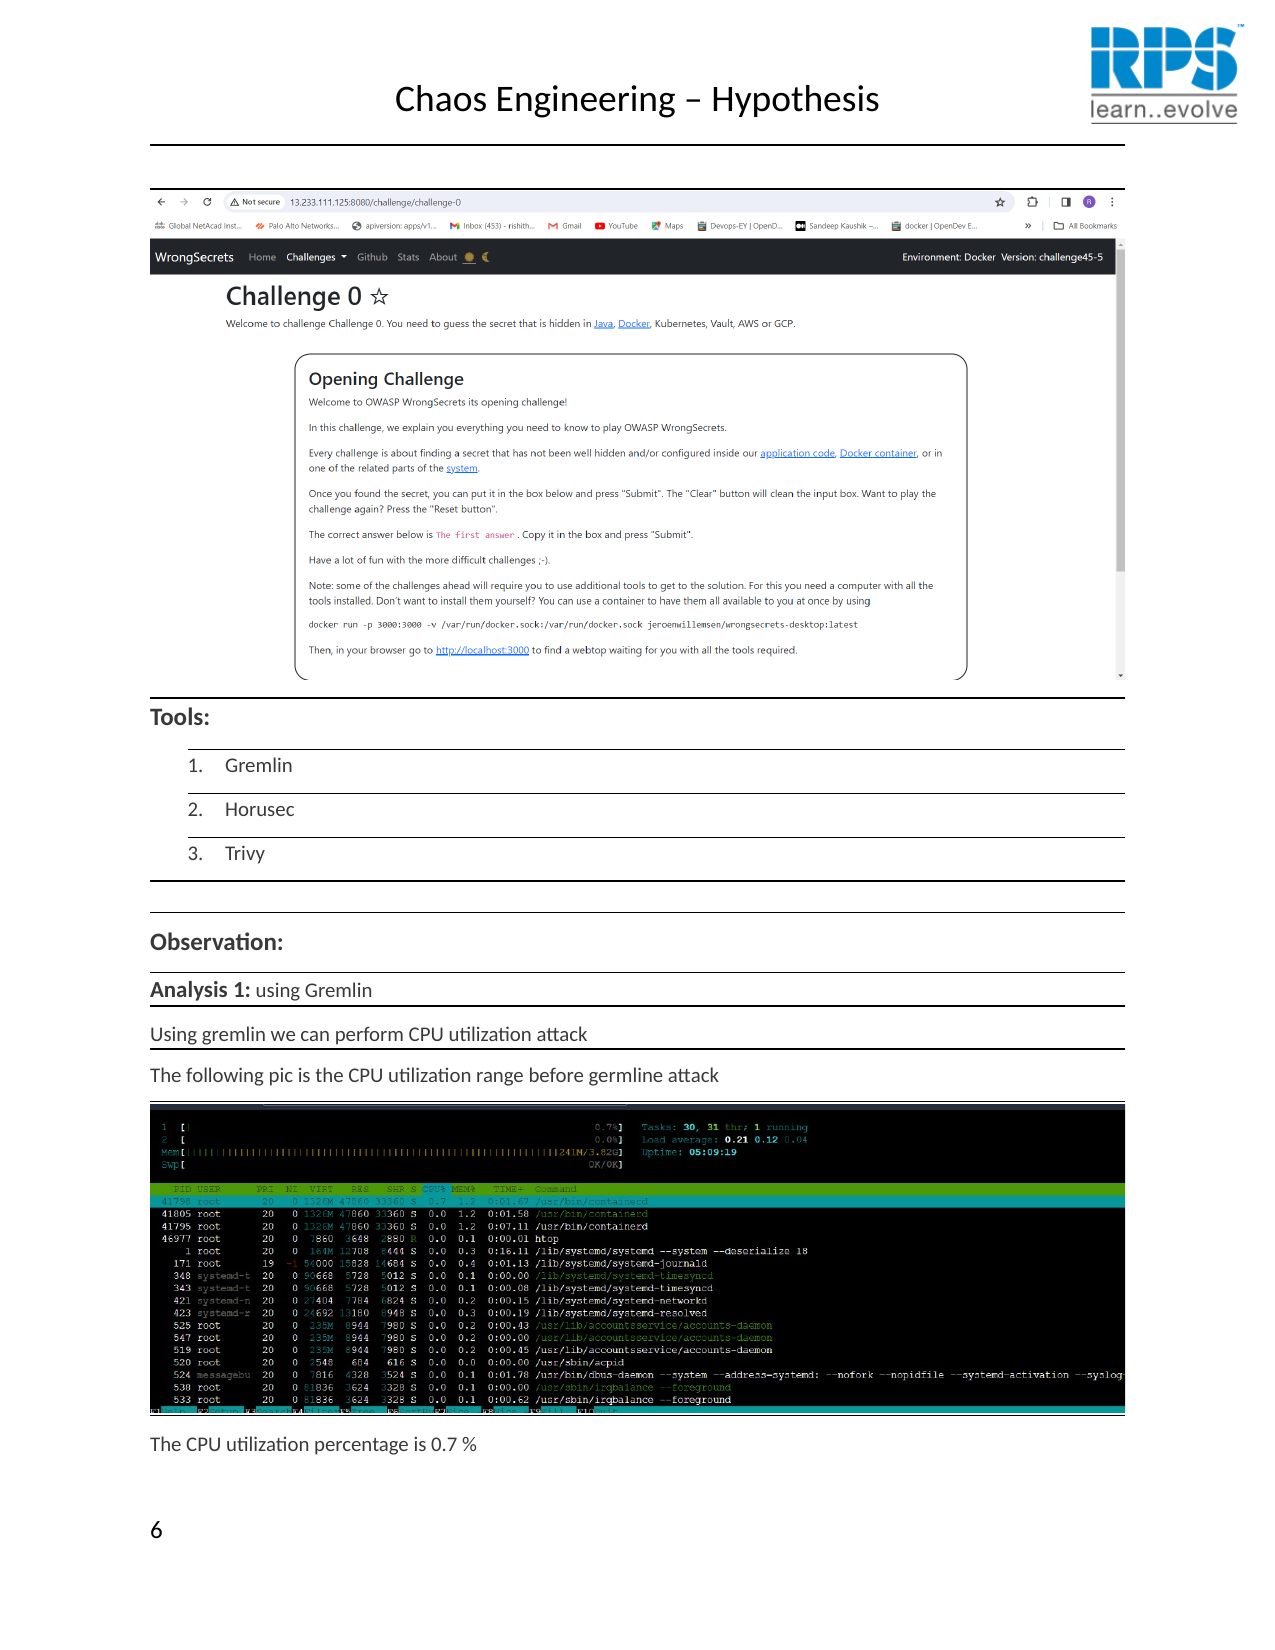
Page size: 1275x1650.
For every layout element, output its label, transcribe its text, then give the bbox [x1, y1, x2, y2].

list Gremlin [187, 750, 1125, 780]
picture [1091, 24, 1245, 124]
text The following pic is the CPU utilization range before germline attack [150, 1062, 1125, 1088]
list Trivy [187, 838, 1125, 868]
picture [150, 191, 1125, 680]
text Tools: [150, 699, 1125, 733]
picture [150, 1104, 1125, 1413]
text Analysis 1: using Gremlin [150, 973, 1125, 1005]
list Horusec [187, 794, 1125, 824]
text Observation: [150, 926, 1125, 956]
text The CPU utilization percentage is 0.7 % [150, 1431, 1125, 1459]
text Using gremlin we can perform CPU utilization attack [150, 1021, 1125, 1048]
